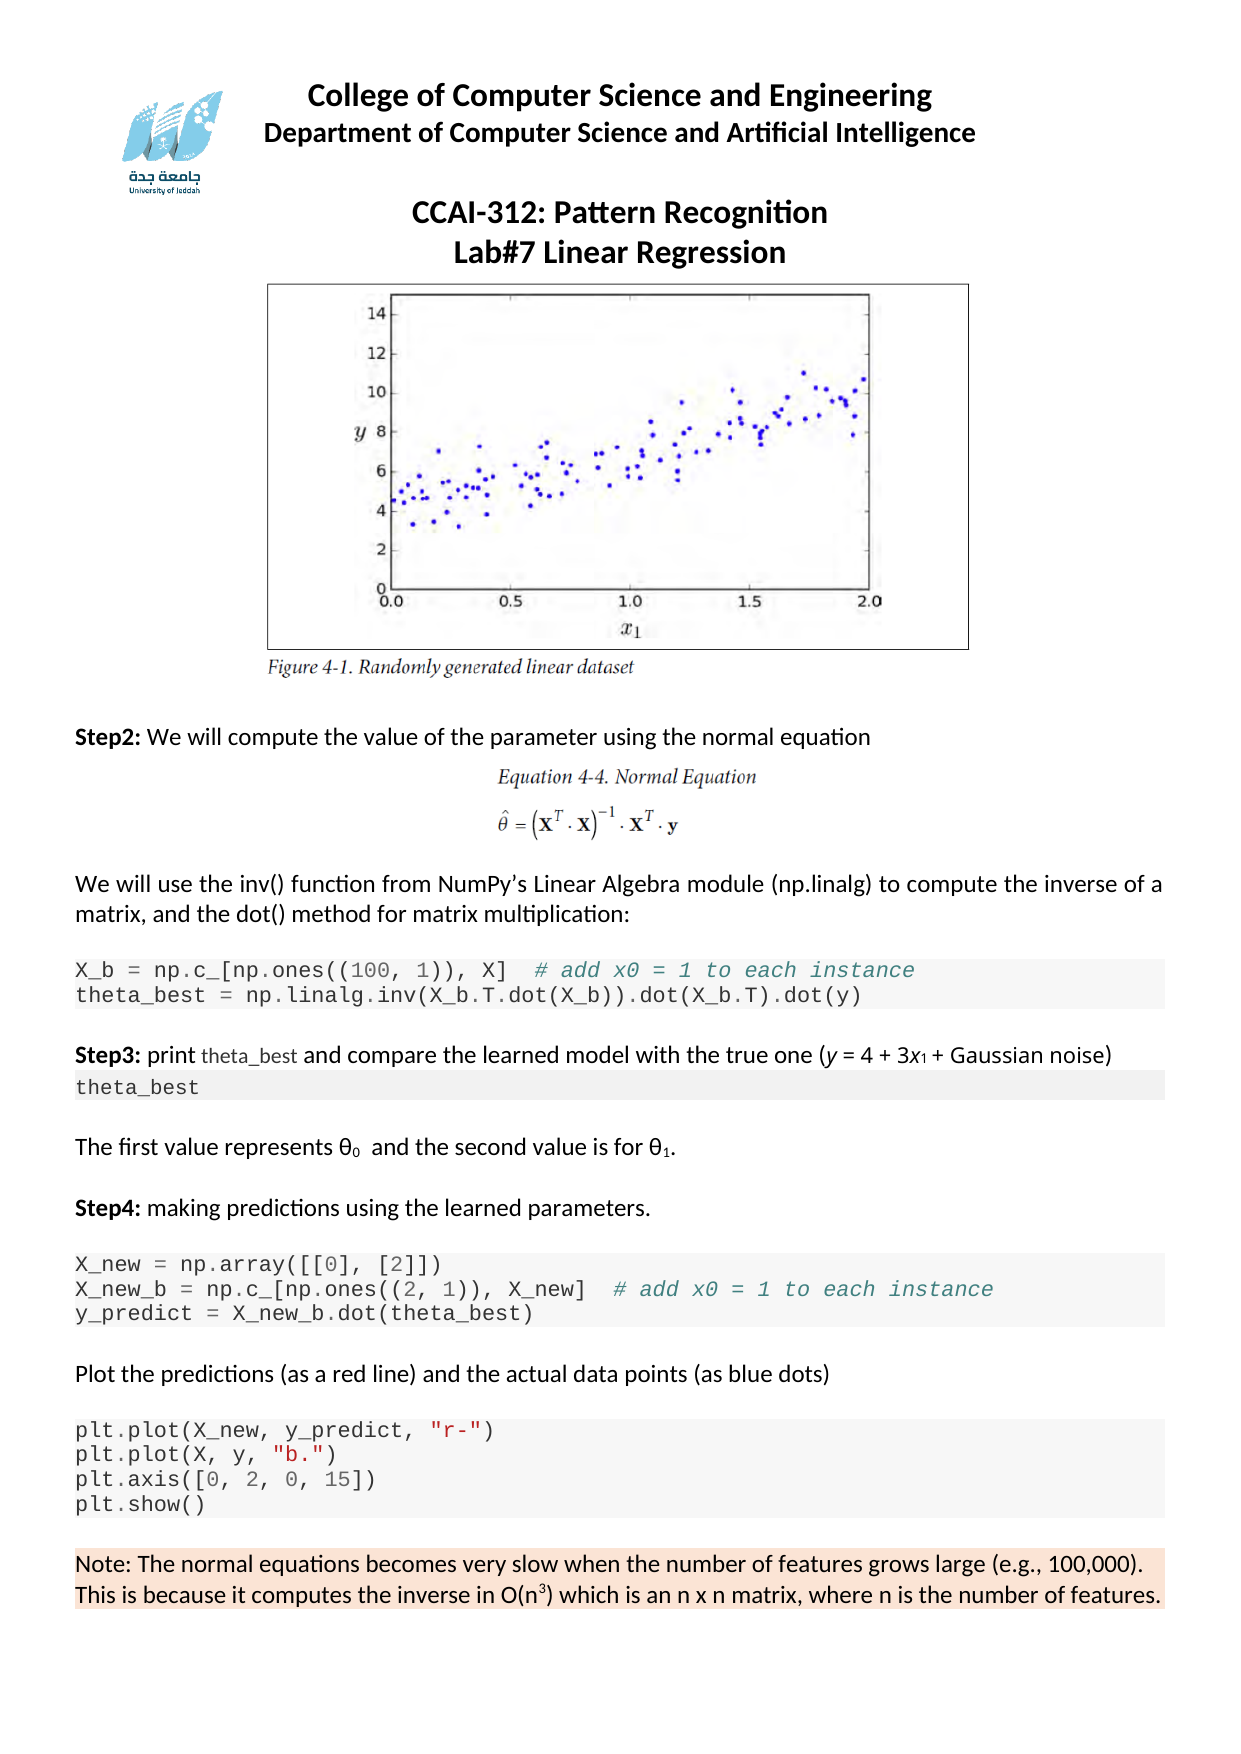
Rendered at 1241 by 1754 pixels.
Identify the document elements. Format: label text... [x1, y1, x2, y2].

text Step2: We will compute the value of the parameter using the normal equation [75, 721, 1165, 752]
text theta_best = np.linalg.inv(X_b.T.dot(X_b)).dot(X_b.T).dot(y) [75, 984, 1165, 1009]
text plt.plot(X_new, y_predict, "r-") [75, 1419, 1165, 1444]
text Note: The normal equations becomes very slow when the number of features grows large (e.g., 100,000). This is because it computes the inverse in O(n3) which is an n x n matrix, where n is the number of features. [75, 1548, 1165, 1609]
text plt.axis([0, 2, 0, 15]) [75, 1468, 1165, 1493]
text We will use the inv() function from NumPy’s Linear Algebra module (np.linalg) to compute the inverse of a matrix, and the dot() method for matrix multiplication: [75, 868, 1165, 929]
text Plot the predictions (as a red line) and the actual data points (as blue dots) [75, 1358, 1165, 1388]
text theta_best [75, 1070, 1165, 1100]
picture [235, 272, 1006, 691]
text y_predict = X_new_b.dot(theta_best) [75, 1302, 1165, 1327]
text Step4: making predictions using the learned parameters. [75, 1192, 1165, 1222]
text X_b = np.c_[np.ones((100, 1)), X] # add x0 = 1 to each instance [75, 959, 1165, 984]
text The first value represents θ0 and the second value is for θ1. [75, 1131, 1165, 1161]
picture [465, 751, 775, 868]
text X_new_b = np.c_[np.ones((2, 1)), X_new] # add x0 = 1 to each instance [75, 1278, 1165, 1302]
text X_new = np.array([[0], [2]]) [75, 1253, 1165, 1278]
text Step3: print theta_best and compare the learned model with the true one (y = 4 + 3x1 + Gaussian noise) [75, 1039, 1165, 1070]
picture [75, 73, 264, 207]
text plt.show() [75, 1493, 1165, 1518]
text plt.plot(X, y, "b.") [75, 1444, 1165, 1468]
